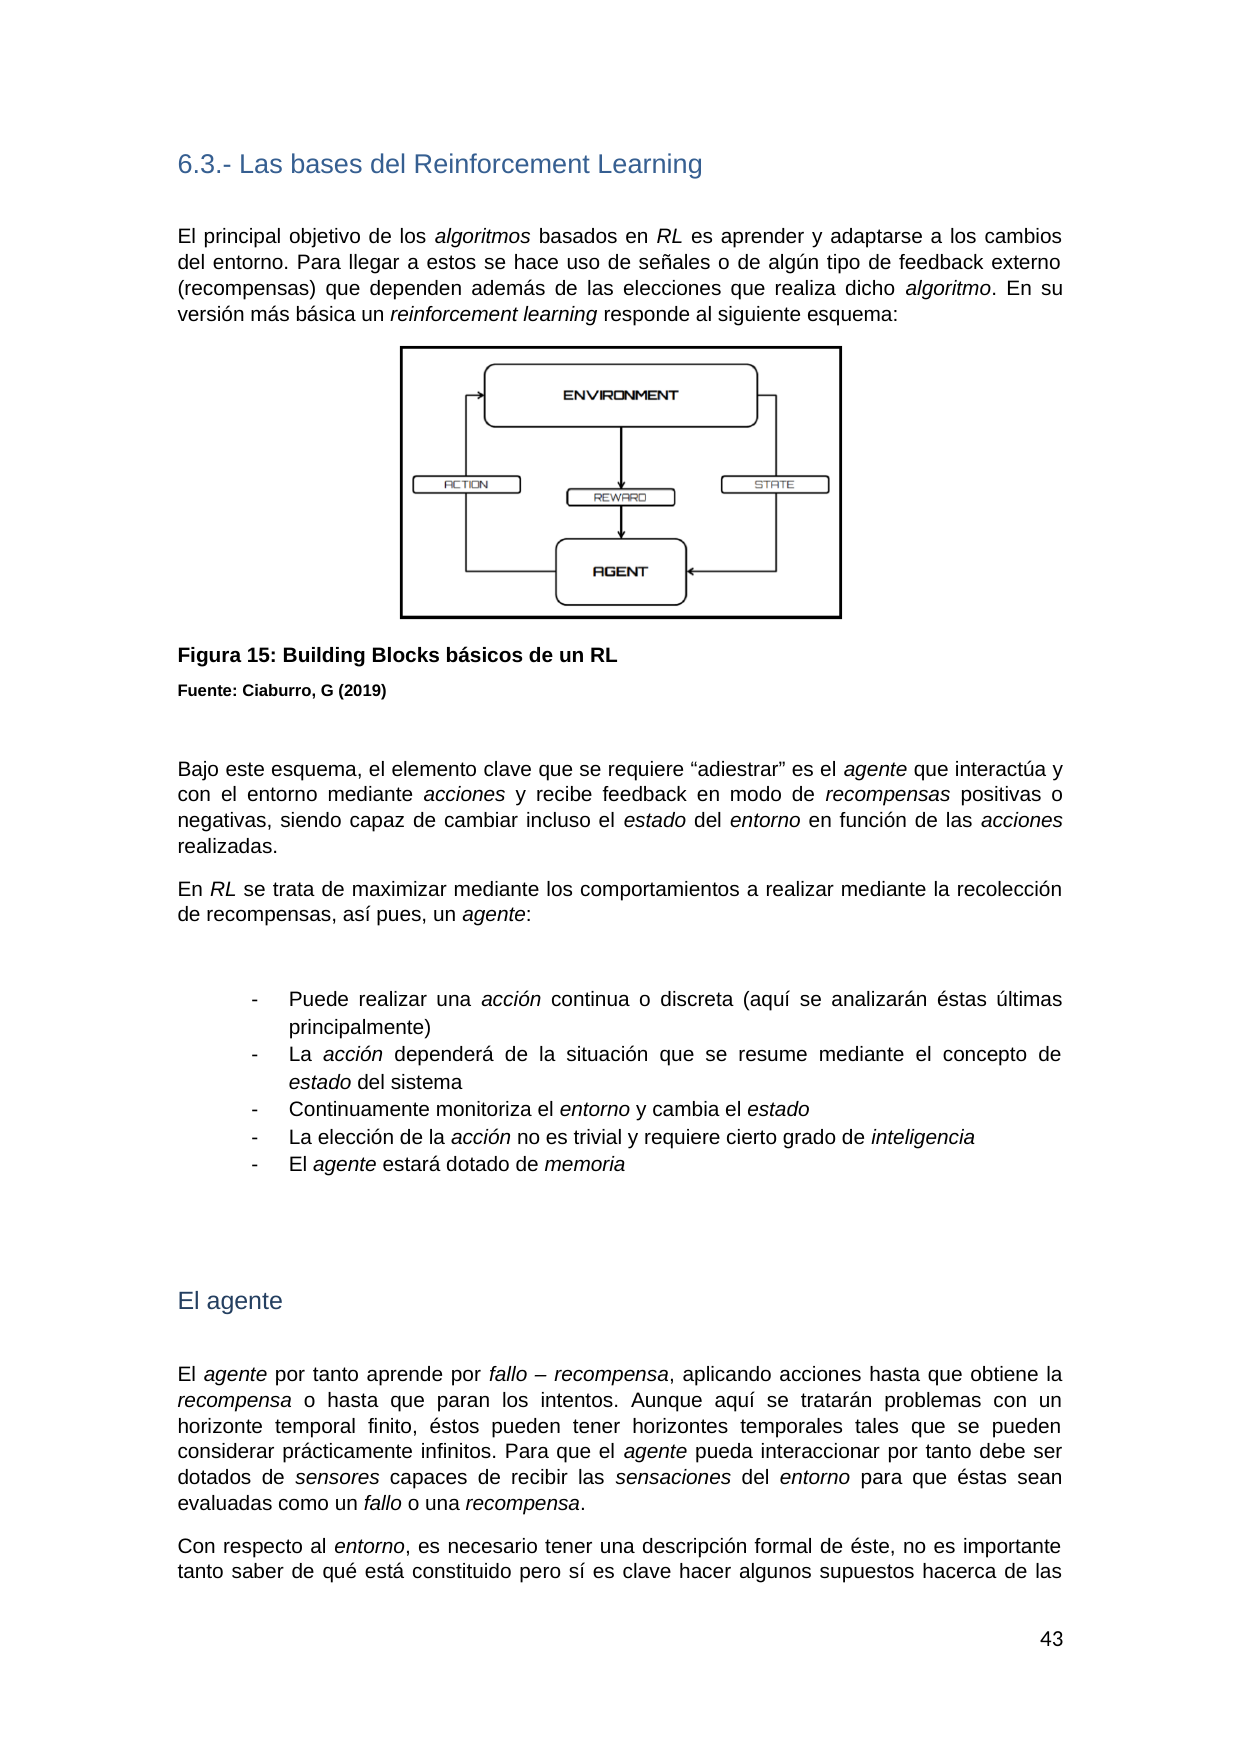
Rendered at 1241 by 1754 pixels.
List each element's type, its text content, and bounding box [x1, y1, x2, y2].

picture [395, 343, 845, 624]
text En RL se trata de maximizar mediante los comportamientos a realizar mediante la recolección de recompensas, así pues, un agente: [177, 876, 1063, 926]
subtitle El agente [177, 1286, 1063, 1314]
subtitle 6.3.- Las bases del Reinforcement Learning [177, 148, 1063, 179]
text El agente por tanto aprende por fallo – recompensa, aplicando acciones hasta que obtiene la recompensa o hasta que paran los intentos. Aunque aquí se tratarán problemas con un horizonte temporal finito, éstos pueden tener horizontes temporales tales que se pueden considerar prácticamente infinitos. Para que el agente pueda interaccionar por tanto debe ser dotados de sensores capaces de recibir las sensaciones del entorno para que éstas sean evaluadas como un fallo o una recompensa. [177, 1362, 1063, 1515]
list Puede realizar una acción continua o discreta (aquí se analizarán éstas últimas principalmente) [251, 987, 1063, 1039]
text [177, 1533, 1063, 1583]
text El principal objetivo de los algoritmos basados en RL es aprender y adaptarse a los cambios del entorno. Para llegar a estos se hace uso de señales o de algún tipo de feedback externo (recompensas) que dependen además de las elecciones que realiza dicho algoritmo. En su versión más básica un reinforcement learning responde al siguiente esquema: [177, 224, 1063, 325]
list El agente estará dotado de memoria [251, 1152, 1063, 1176]
list La elección de la acción no es trivial y requiere cierto grado de inteligencia [251, 1125, 1063, 1149]
text Bajo este esquema, el elemento clave que se requiere “adiestrar” es el agente que interactúa y con el entorno mediante acciones y recibe feedback en modo de recompensas positivas o negativas, siendo capaz de cambiar incluso el estado del entorno en función de las acciones realizadas. [177, 756, 1063, 858]
list Continuamente monitoriza el entorno y cambia el estado [251, 1097, 1063, 1121]
text Figura 15: Building Blocks básicos de un RL [177, 642, 1063, 666]
text Fuente: Ciaburro, G (2019) [177, 681, 1063, 700]
list La acción dependerá de la situación que se resume mediante el concepto de estado del sistema [251, 1042, 1063, 1094]
